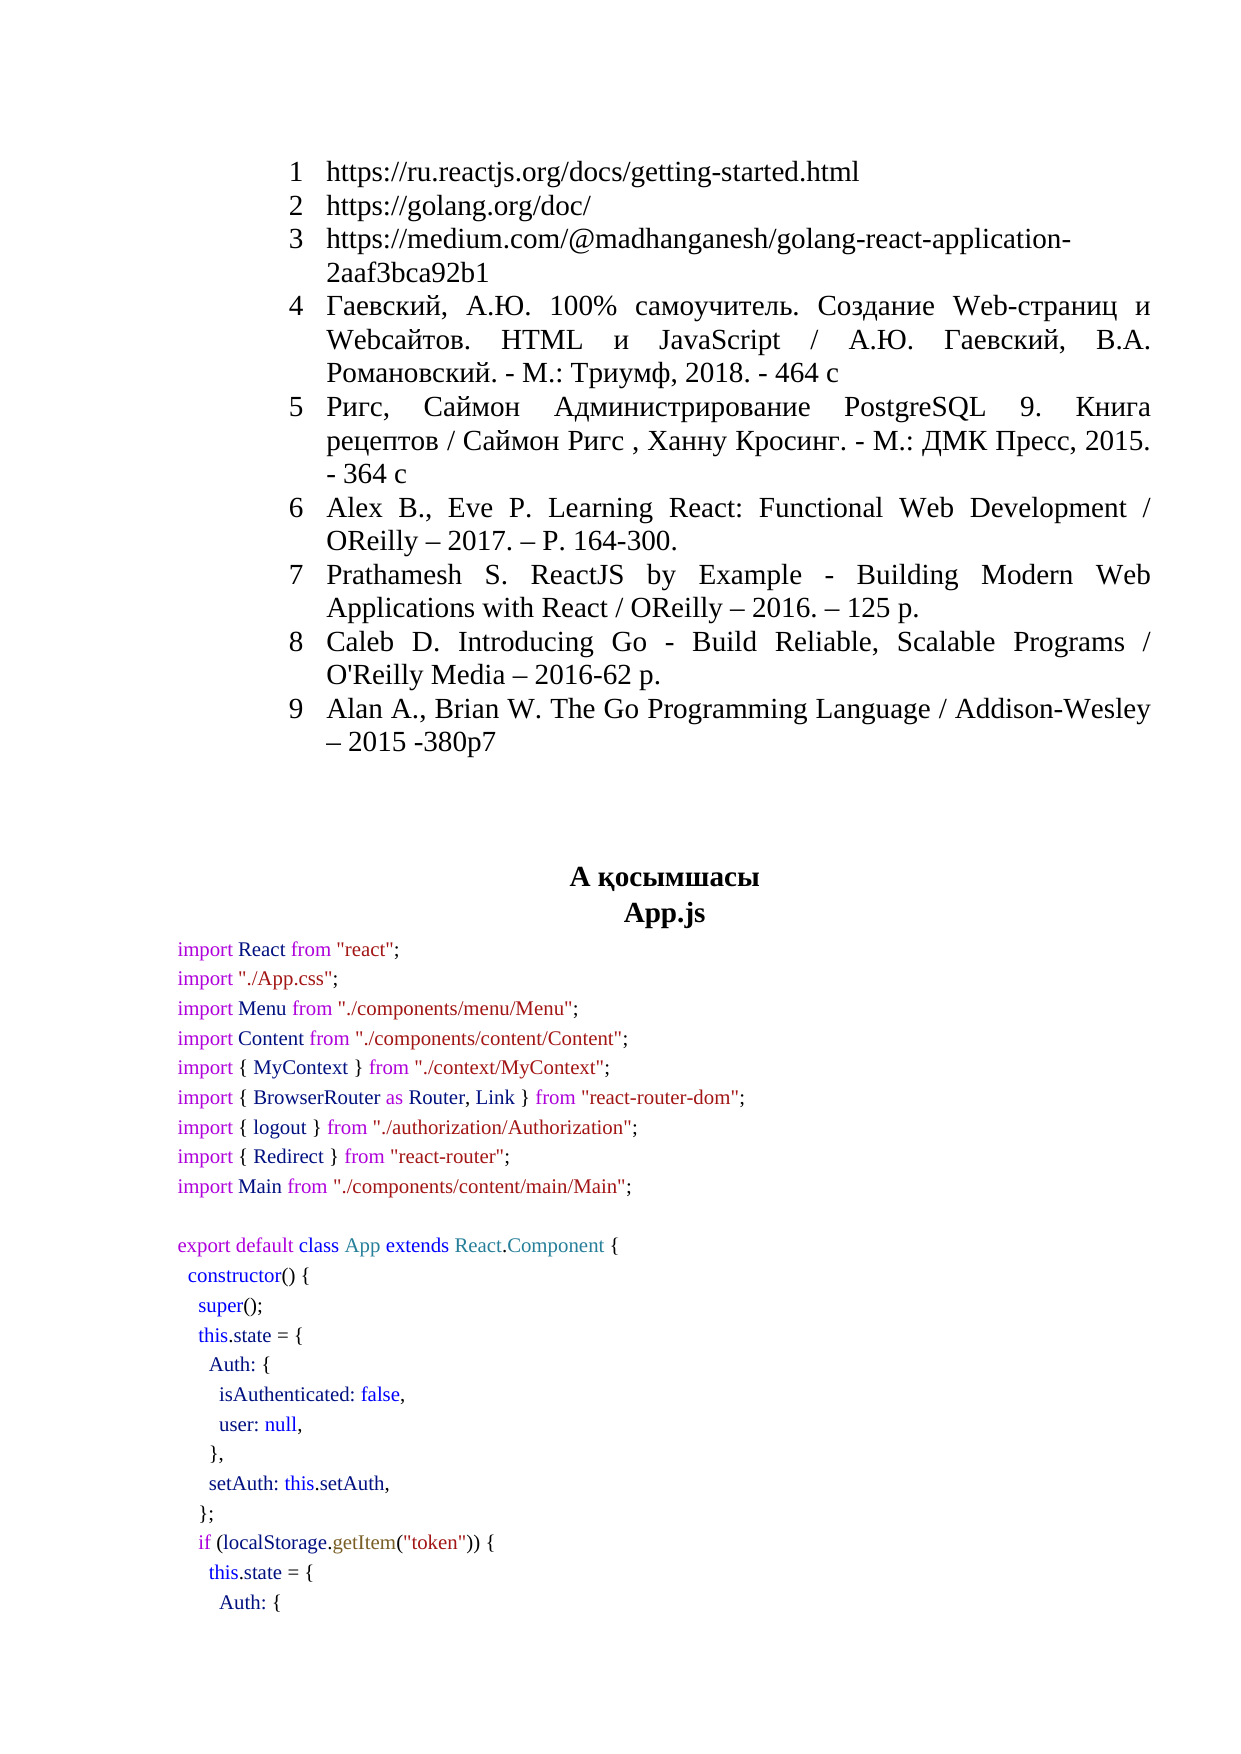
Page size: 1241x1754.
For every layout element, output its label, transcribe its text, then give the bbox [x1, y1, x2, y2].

text Auth: { [177, 1347, 1152, 1376]
text constructor() { [177, 1257, 1152, 1287]
text Auth: { [177, 1584, 1152, 1614]
text import { logout } from "./authorization/Authorization"; [177, 1109, 1152, 1139]
text this.state = { [177, 1554, 1152, 1584]
text super(); [177, 1287, 1152, 1317]
list Caleb D. Introducing Go - Build Reliable, Scalable Programs / O'Reilly Media – 2016-62 p. [288, 624, 1152, 691]
text import "./App.css"; [177, 961, 1152, 990]
text isAuthenticated: false, [177, 1376, 1152, 1406]
list Prathamesh S. ReactJS by Example - Building Modern Web Applications with React / OReilly – 2016. – 125 p. [288, 557, 1152, 624]
list Гаевский, А.Ю. 100% самоучитель. Создание Web-страниц и Webсайтов. HTML и JavaScript / А.Ю. Гаевский, В.А. Романовский. - М.: Триумф, 2018. - 464 c [288, 288, 1152, 389]
text setAuth: this.setAuth, [177, 1465, 1152, 1495]
text import { MyContext } from "./context/MyContext"; [177, 1050, 1152, 1079]
list https://ru.reactjs.org/docs/getting-started.html [288, 154, 1152, 188]
text import Main from "./components/content/main/Main"; [177, 1168, 1152, 1198]
list https://golang.org/doc/ [288, 188, 1152, 221]
text export default class App extends React.Component { [177, 1228, 1152, 1257]
text user: null, [177, 1406, 1152, 1436]
text this.state = { [177, 1317, 1152, 1347]
text if (localStorage.getItem("token")) { [177, 1525, 1152, 1554]
text }; [177, 1495, 1152, 1525]
text App.js [177, 895, 1152, 928]
text import { BrowserRouter as Router, Link } from "react-router-dom"; [177, 1079, 1152, 1109]
list Alan A., Brian W. The Go Programming Language / Addison-Wesley – 2015 -380p7 [288, 691, 1152, 758]
text А қосымшасы [177, 859, 1152, 892]
text }, [177, 1436, 1152, 1465]
list Ригс, Саймон Администрирование PostgreSQL 9. Книга рецептов / Саймон Ригс , Ханну Кросинг. - М.: ДМК Пресс, 2015. - 364 c [288, 389, 1152, 490]
text import Content from "./components/content/Content"; [177, 1020, 1152, 1050]
text import { Redirect } from "react-router"; [177, 1139, 1152, 1168]
list Alex B., Eve P. Learning React: Functional Web Development / OReilly – 2017. – P. 164-300. [288, 490, 1152, 557]
text import React from "react"; [177, 931, 1152, 961]
list https://medium.com/@madhanganesh/golang-react-application-2aaf3bca92b1 [288, 221, 1152, 288]
text import Menu from "./components/menu/Menu"; [177, 990, 1152, 1020]
